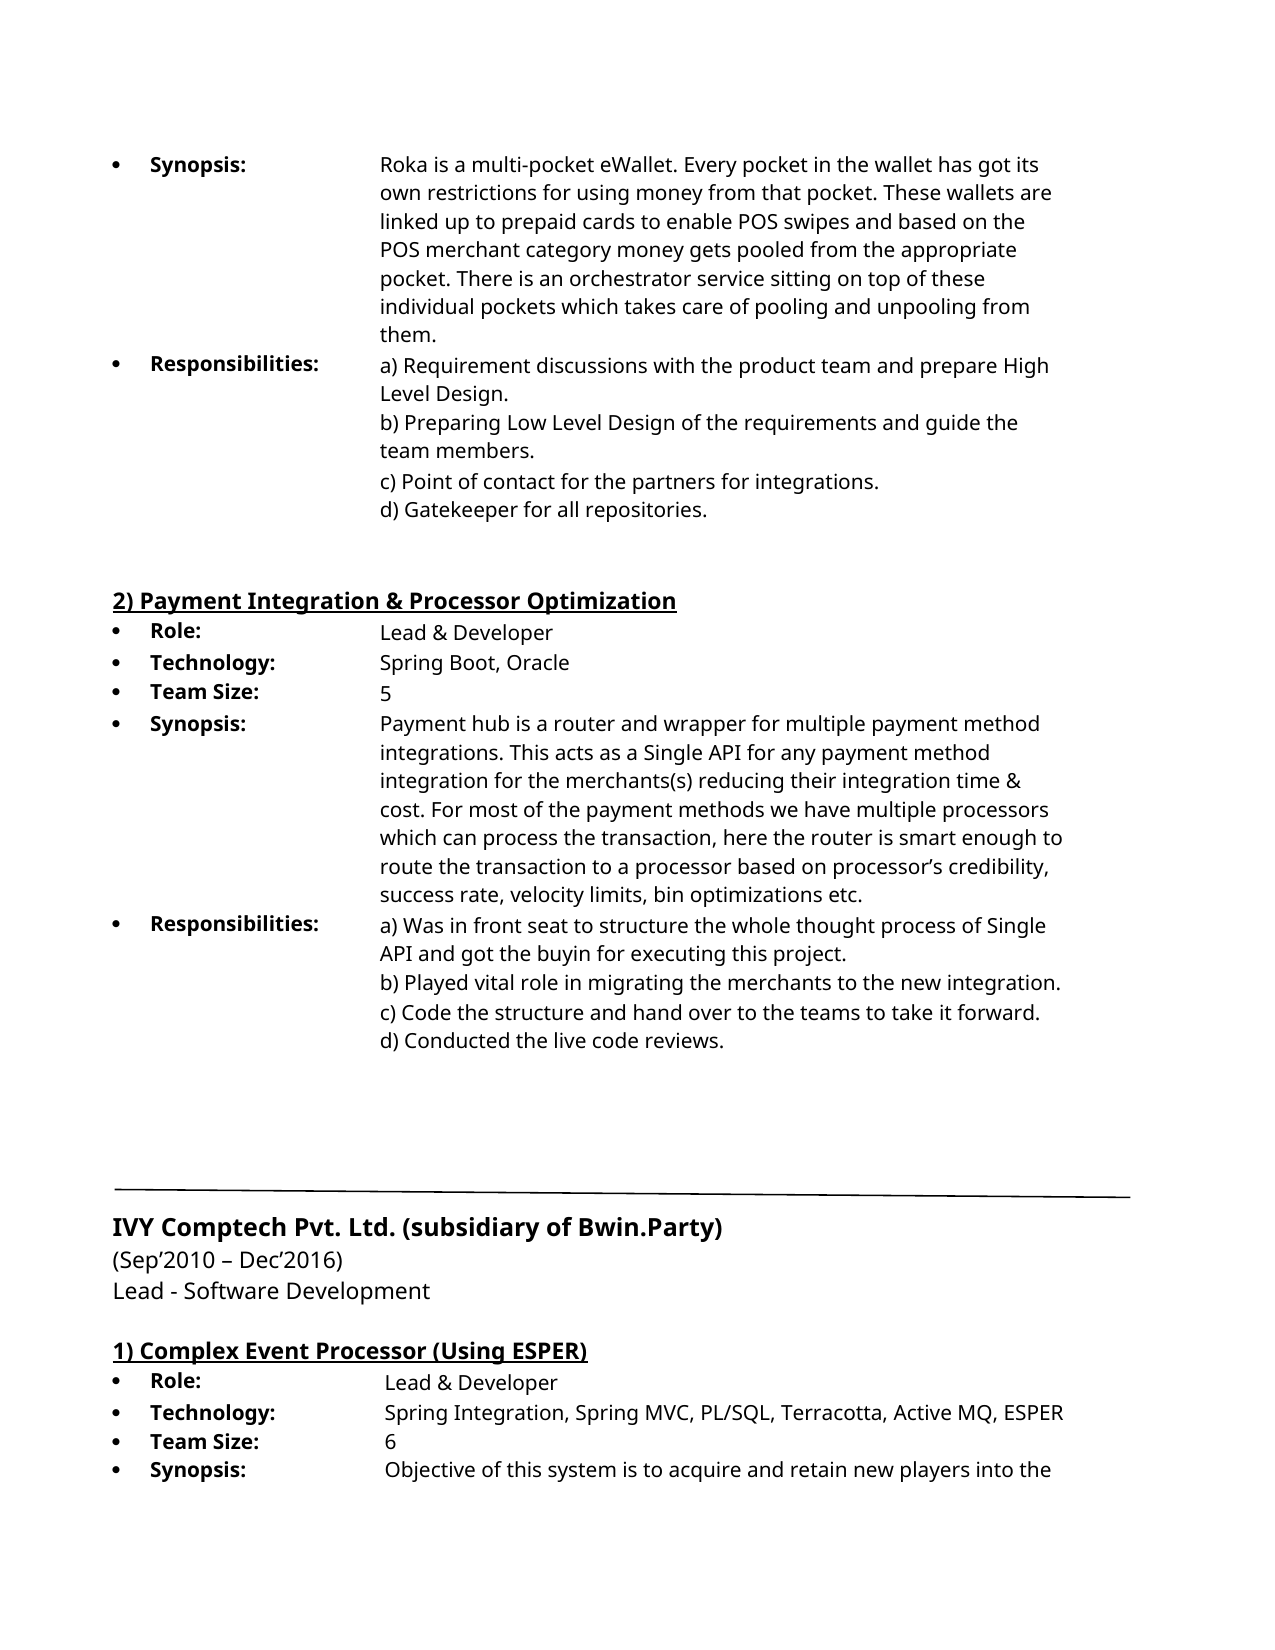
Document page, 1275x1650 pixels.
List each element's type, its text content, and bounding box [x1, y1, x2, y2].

table_cell Synopsis: [101, 710, 368, 909]
table_cell Team Size: [101, 1427, 373, 1455]
text IVY Comptech Pvt. Ltd. (subsidiary of Bwin.Party) [112, 1210, 1162, 1244]
table_header Lead & Developer [368, 616, 1076, 648]
table_cell Spring Boot, Oracle [368, 649, 1076, 677]
table_cell 6 [373, 1427, 1076, 1455]
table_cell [373, 1455, 1076, 1484]
text (Sep’2010 – Dec’2016) [112, 1244, 1162, 1275]
table_cell a) Was in front seat to structure the whole thought process of Single API and got the buyin for executing this project. b) Played vital role in migrating the merchants to the new integration. c) Code the structure and hand over to the teams to take it forward. d) Conducted the live code reviews. [368, 909, 1076, 1057]
table_cell Synopsis: [101, 150, 368, 349]
text Lead - Software Development [112, 1275, 1162, 1306]
table_cell Technology: [101, 649, 368, 677]
table_header Lead & Developer [373, 1366, 1076, 1398]
table_cell 5 [368, 677, 1076, 709]
table_header Role: [101, 1366, 373, 1398]
table_cell Responsibilities: [101, 349, 368, 556]
table_cell Synopsis: [101, 1455, 373, 1484]
table_cell Roka is a multi-pocket eWallet. Every pocket in the wallet has got its own restrictions for using money from that pocket. These wallets are linked up to prepaid cards to enable POS swipes and based on the POS merchant category money gets pooled from the appropriate pocket. There is an orchestrator service sitting on top of these individual pockets which takes care of pooling and unpooling from them. [368, 150, 1076, 349]
table_header Role: [101, 616, 368, 648]
table_cell Payment hub is a router and wrapper for multiple payment method integrations. This acts as a Single API for any payment method integration for the merchants(s) reducing their integration time & cost. For most of the payment methods we have multiple processors which can process the transaction, here the router is smart enough to route the transaction to a processor based on processor’s credibility, success rate, velocity limits, bin optimizations etc. [368, 710, 1076, 909]
table_cell Spring Integration, Spring MVC, PL/SQL, Terracotta, Active MQ, ESPER [373, 1399, 1076, 1427]
text 1) Complex Event Processor (Using ESPER) [112, 1335, 1162, 1366]
table_cell a) Requirement discussions with the product team and prepare High Level Design. b) Preparing Low Level Design of the requirements and guide the team members. c) Point of contact for the partners for integrations. d) Gatekeeper for all repositories. [368, 349, 1076, 556]
table_cell Team Size: [101, 677, 368, 709]
text 2) Payment Integration & Processor Optimization [112, 585, 1162, 616]
table_cell Technology: [101, 1399, 373, 1427]
table_cell Responsibilities: [101, 909, 368, 1057]
